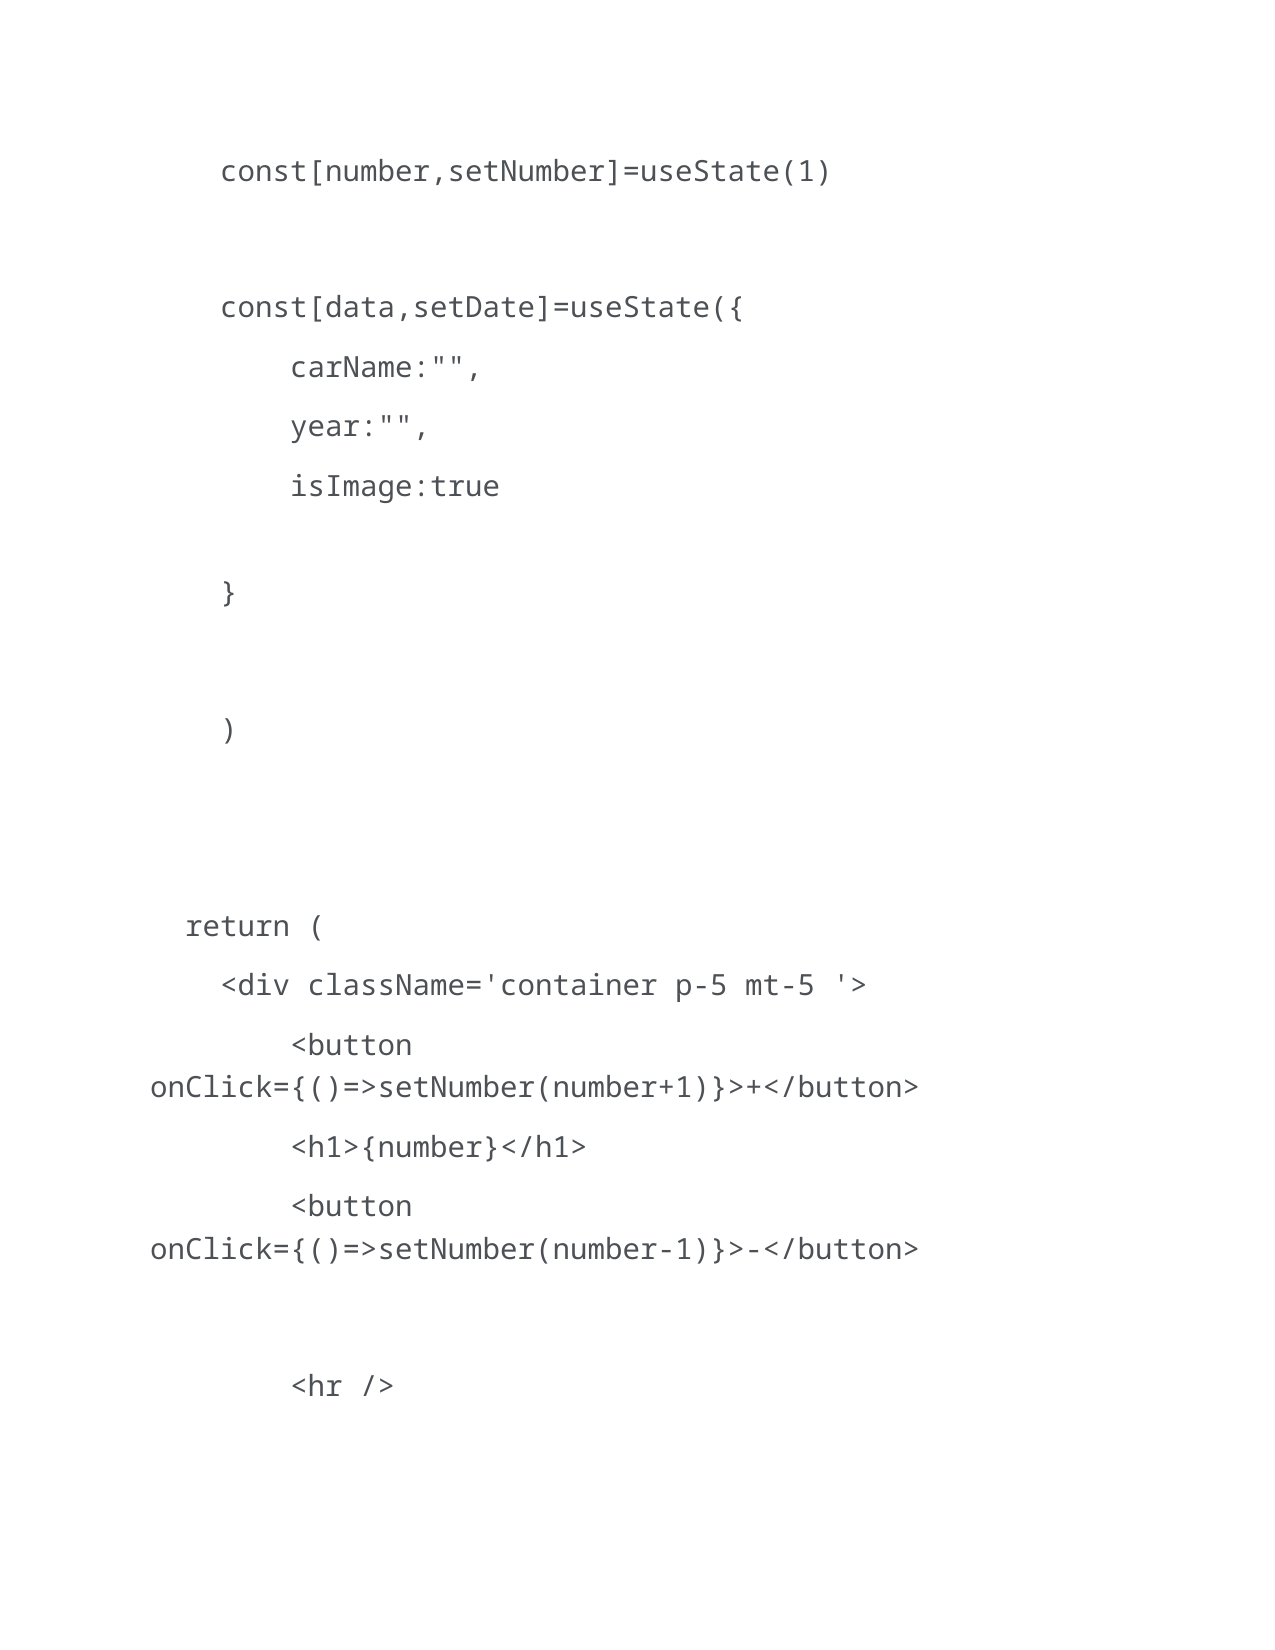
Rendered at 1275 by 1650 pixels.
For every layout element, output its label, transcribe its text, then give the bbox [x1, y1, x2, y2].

text <div className='container p-5 mt-5 '> [150, 964, 1125, 1004]
text <h1>{number}</h1> [150, 1126, 1125, 1166]
text <button onClick={()=>setNumber(number-1)}>-</button> [150, 1186, 1125, 1268]
text year:"", [150, 406, 1125, 445]
text isImage:true [150, 465, 1125, 505]
text <hr /> [150, 1365, 1125, 1405]
text carName:"", [150, 346, 1125, 386]
text return ( [150, 905, 1125, 944]
text <button onClick={()=>setNumber(number+1)}>+</button> [150, 1024, 1125, 1106]
text const[number,setNumber]=useState(1) [150, 150, 1125, 190]
text const[data,setDate]=useState({ [150, 287, 1125, 326]
text } [150, 571, 1125, 611]
text ) [150, 708, 1125, 748]
